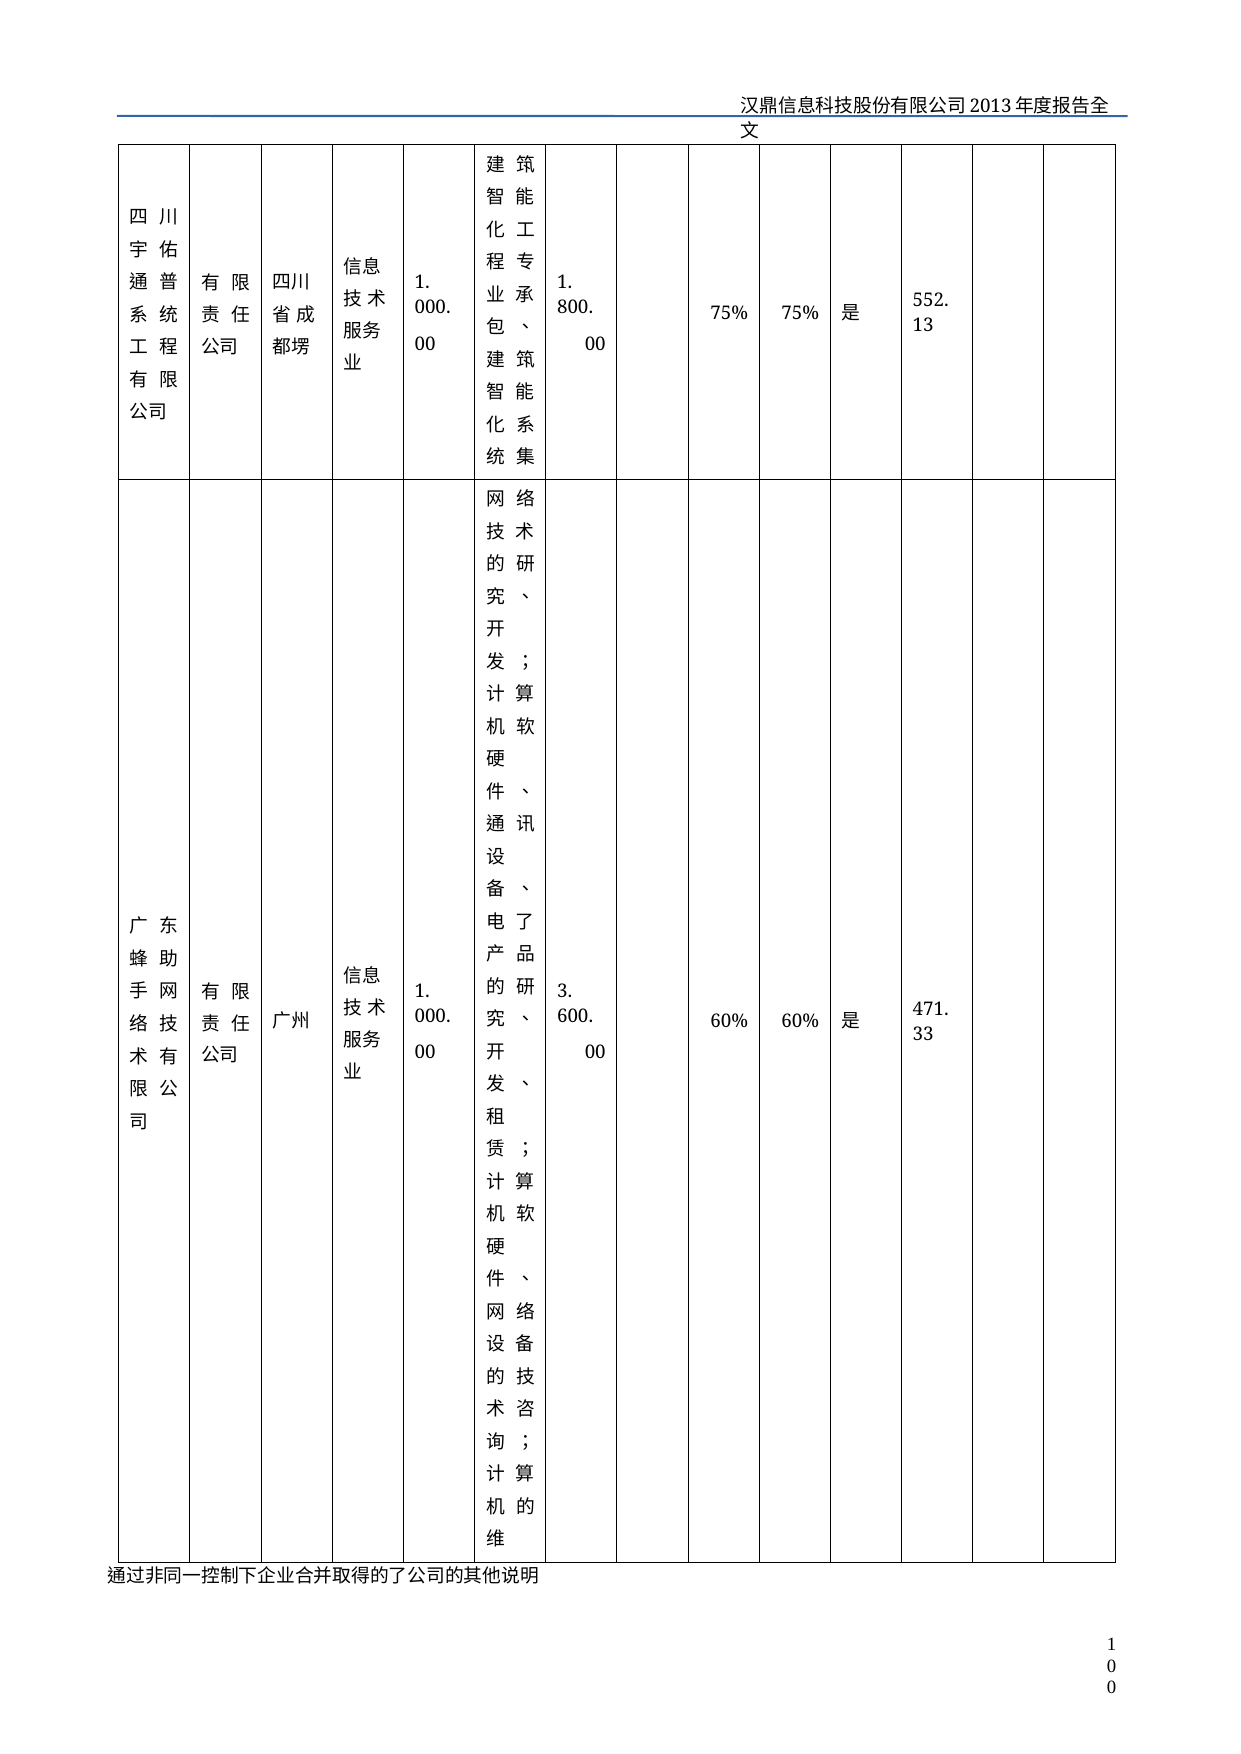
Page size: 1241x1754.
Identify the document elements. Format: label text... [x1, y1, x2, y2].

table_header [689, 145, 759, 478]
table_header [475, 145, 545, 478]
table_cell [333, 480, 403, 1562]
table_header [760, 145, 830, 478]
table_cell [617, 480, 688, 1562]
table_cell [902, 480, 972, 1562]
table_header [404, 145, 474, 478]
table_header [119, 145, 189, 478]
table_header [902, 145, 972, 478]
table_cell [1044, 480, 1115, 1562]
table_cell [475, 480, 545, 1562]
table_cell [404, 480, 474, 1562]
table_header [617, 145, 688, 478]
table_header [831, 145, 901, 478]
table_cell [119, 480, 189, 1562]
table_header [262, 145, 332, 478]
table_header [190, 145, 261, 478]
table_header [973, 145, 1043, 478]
text 通过非同一控制下企业合并取得的了公司的其他说明 [107, 1563, 1126, 1588]
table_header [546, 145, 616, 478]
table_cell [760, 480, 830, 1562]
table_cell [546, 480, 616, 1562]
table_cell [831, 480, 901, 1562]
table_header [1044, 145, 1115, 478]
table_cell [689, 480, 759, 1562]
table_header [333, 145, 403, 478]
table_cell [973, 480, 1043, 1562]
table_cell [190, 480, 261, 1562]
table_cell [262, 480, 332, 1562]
